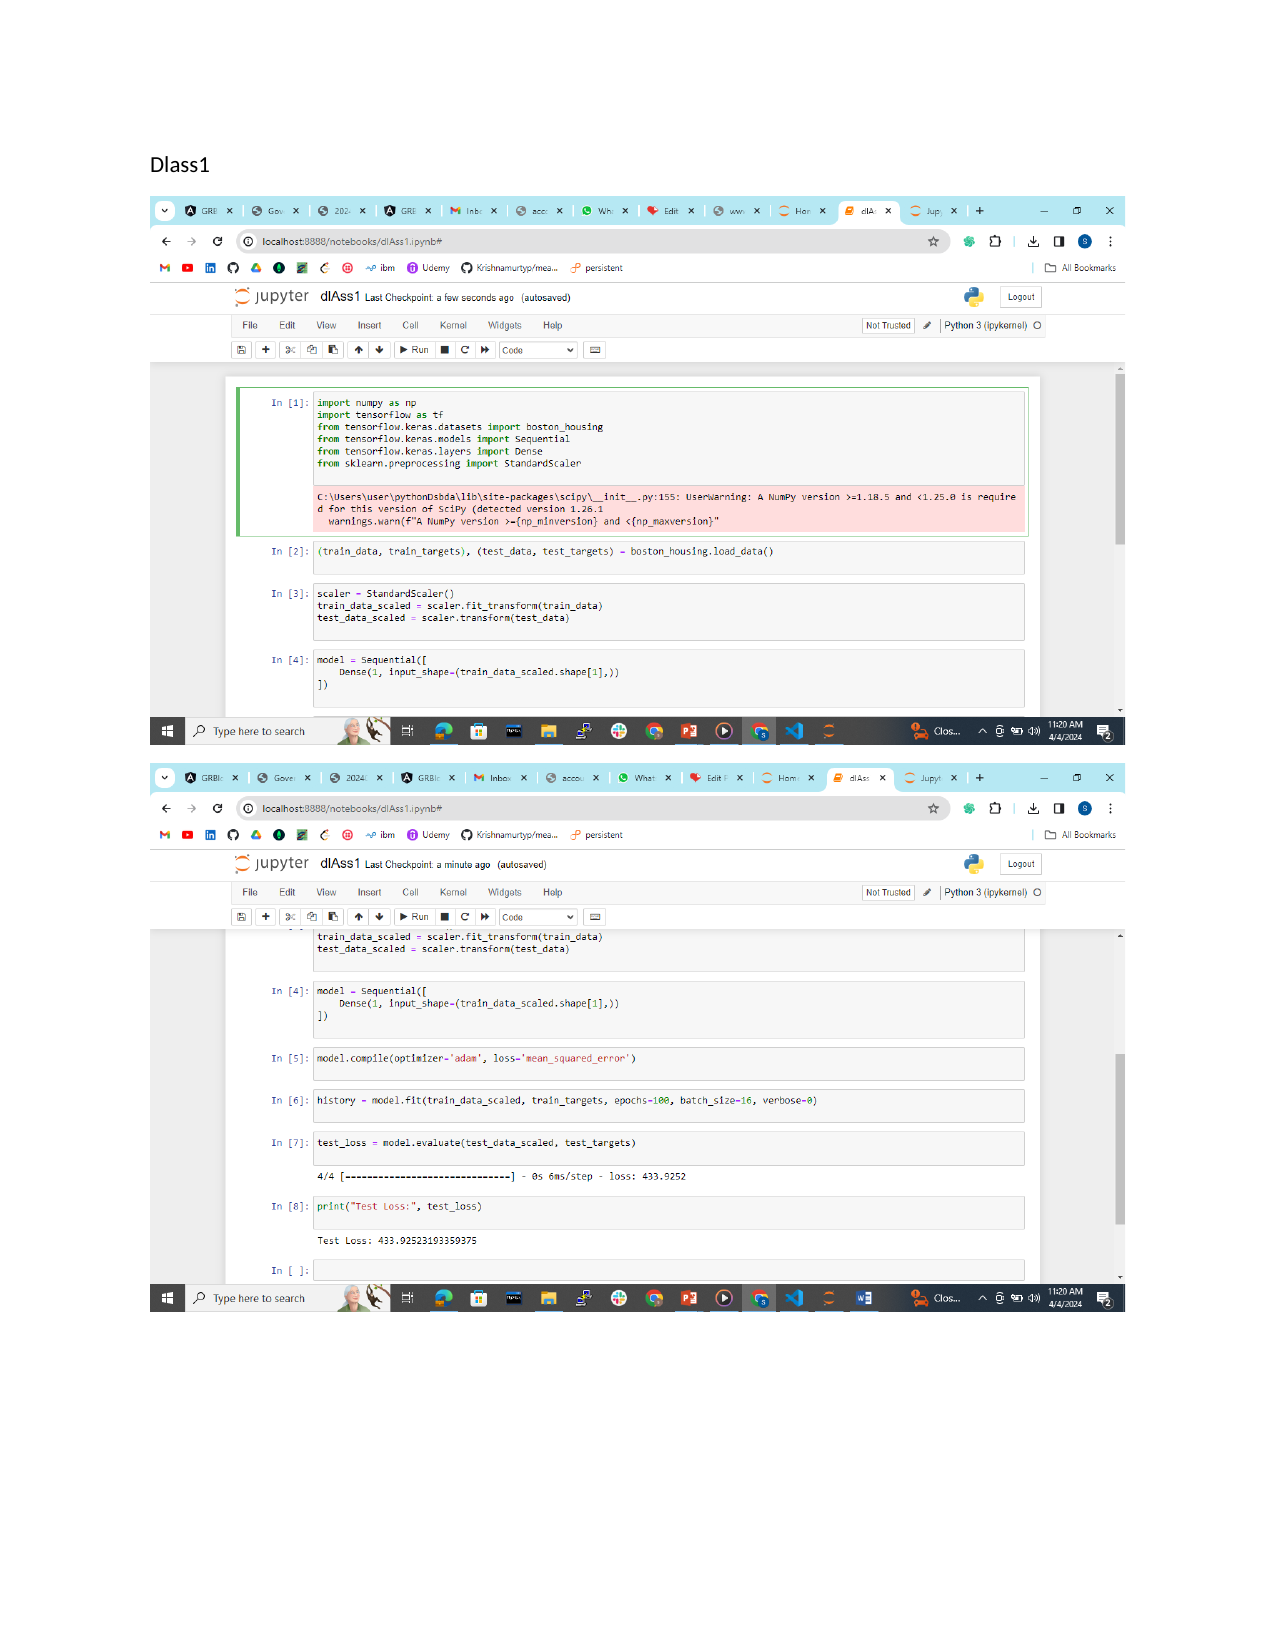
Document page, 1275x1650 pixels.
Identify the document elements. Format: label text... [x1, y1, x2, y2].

picture [150, 763, 1125, 1312]
text Dlass1 [150, 150, 1125, 178]
picture [150, 196, 1125, 745]
